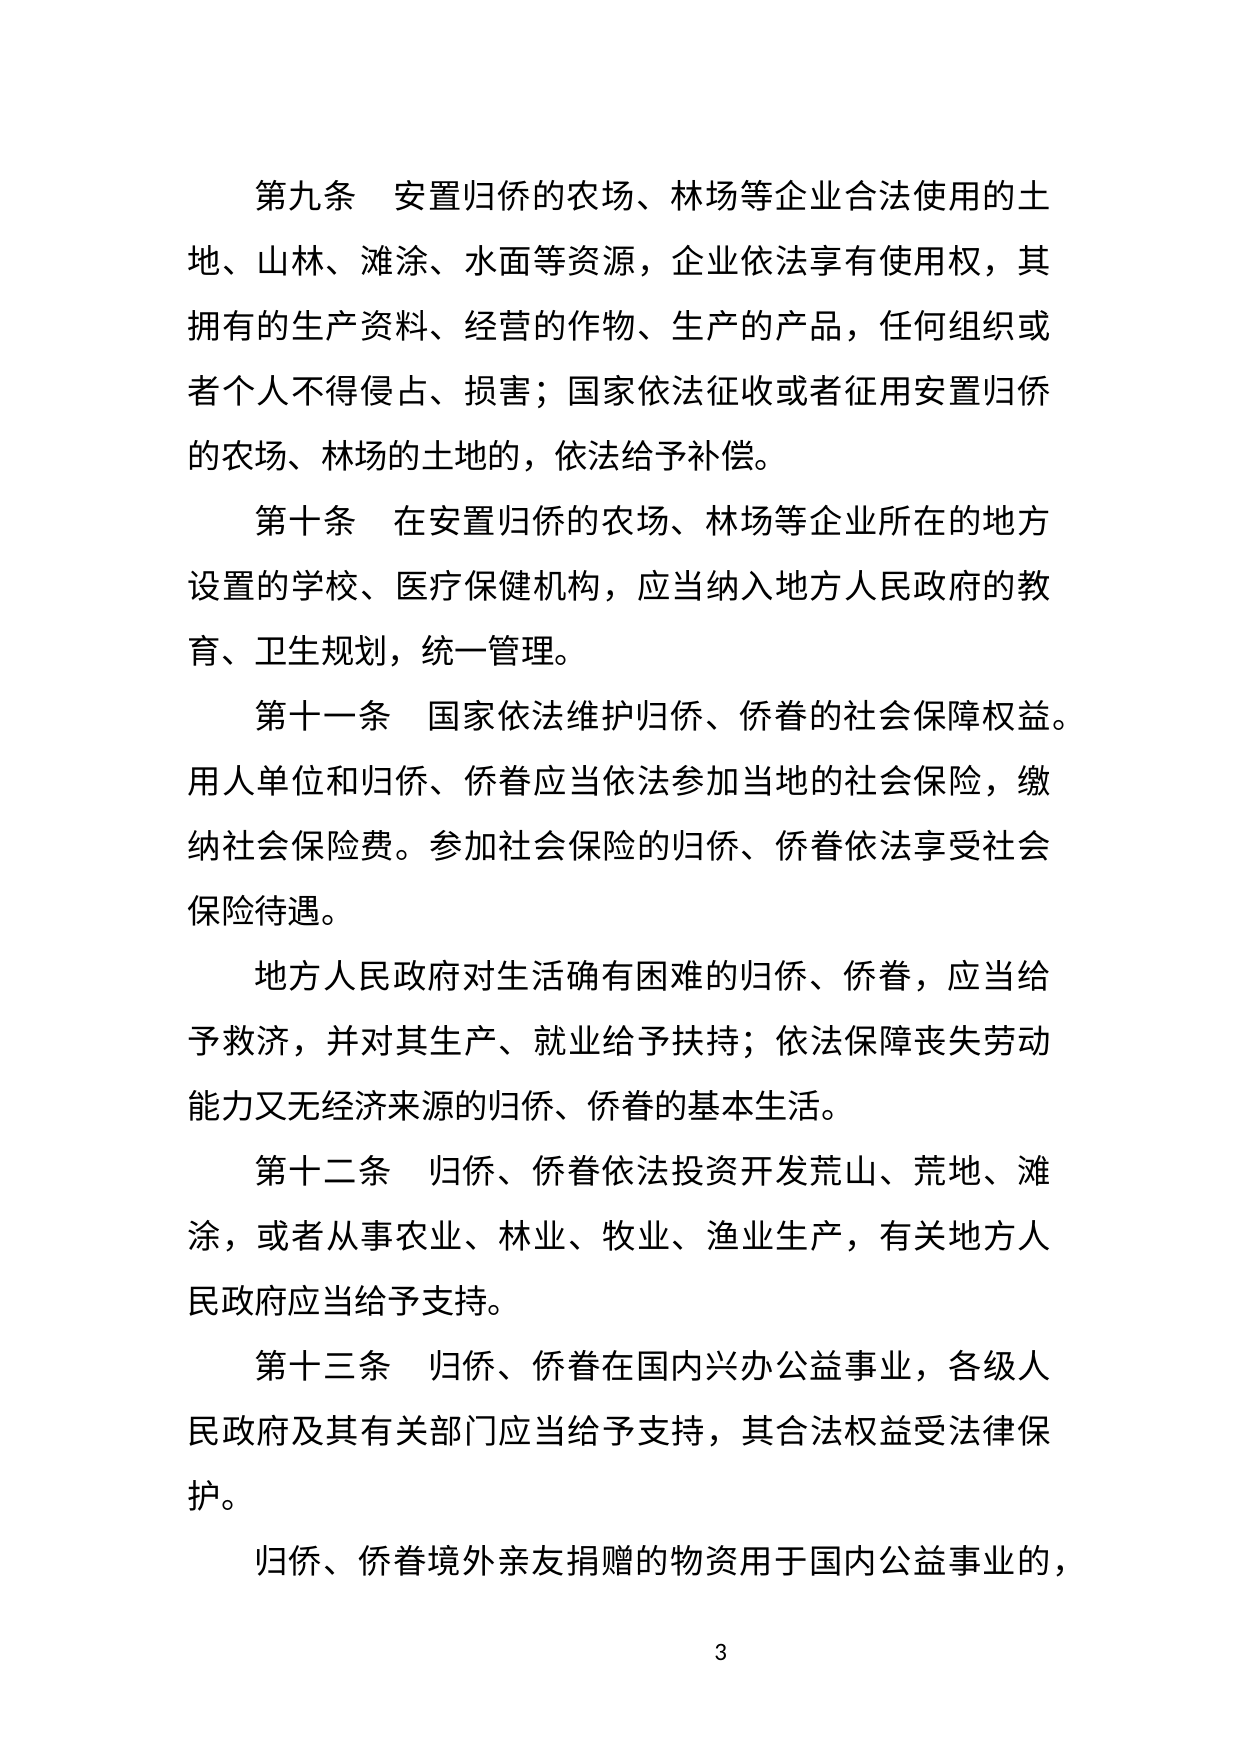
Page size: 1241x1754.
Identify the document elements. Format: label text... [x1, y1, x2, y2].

text 第九条 安置归侨的农场、林场等企业合法使用的土地、山林、滩涂、水面等资源，企业依法享有使用权，其拥有的生产资料、经营的作物、生产的产品，任何组织或者个人不得侵占、损害；国家依法征收或者征用安置归侨的农场、林场的土地的，依法给予补偿。 [187, 162, 1053, 487]
text 地方人民政府对生活确有困难的归侨、侨眷，应当给予救济，并对其生产、就业给予扶持；依法保障丧失劳动能力又无经济来源的归侨、侨眷的基本生活。 [187, 942, 1053, 1137]
text 第十条 在安置归侨的农场、林场等企业所在的地方设置的学校、医疗保健机构，应当纳入地方人民政府的教育、卫生规划，统一管理。 [187, 487, 1053, 682]
text 第十二条 归侨、侨眷依法投资开发荒山、荒地、滩涂，或者从事农业、林业、牧业、渔业生产，有关地方人民政府应当给予支持。 [187, 1137, 1053, 1332]
text 第十三条 归侨、侨眷在国内兴办公益事业，各级人民政府及其有关部门应当给予支持，其合法权益受法律保护。 [187, 1332, 1053, 1527]
text 第十一条 国家依法维护归侨、侨眷的社会保障权益。用人单位和归侨、侨眷应当依法参加当地的社会保险，缴纳社会保险费。参加社会保险的归侨、侨眷依法享受社会保险待遇。 [187, 682, 1053, 942]
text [187, 1527, 1053, 1592]
